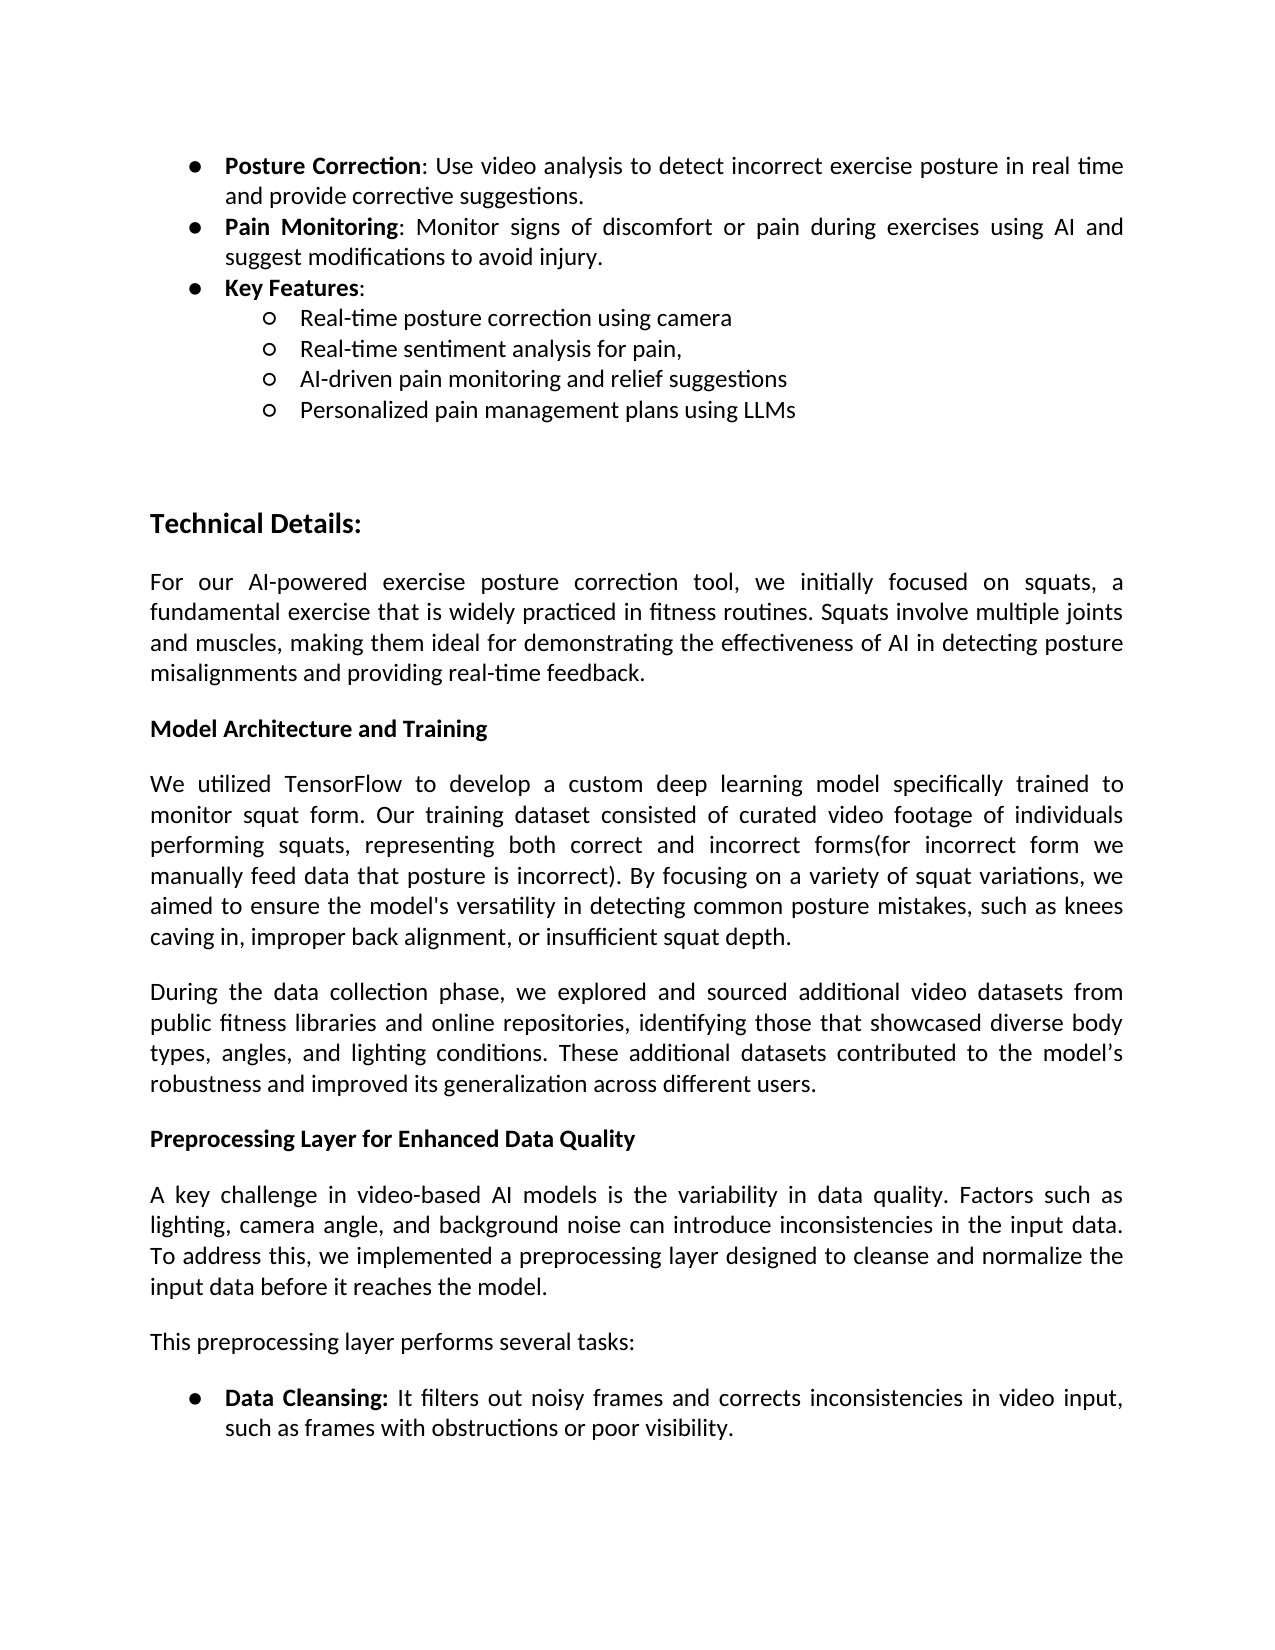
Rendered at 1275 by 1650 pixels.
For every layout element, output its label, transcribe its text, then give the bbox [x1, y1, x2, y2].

text A key challenge in video-based AI models is the variability in data quality. Factors such as lighting, camera angle, and background noise can introduce inconsistencies in the input data. To address this, we implemented a preprocessing layer designed to cleanse and normalize the input data before it reaches the model. [150, 1179, 1125, 1301]
list Data Cleansing: It filters out noisy frames and corrects inconsistencies in video input, such as frames with obstructions or poor visibility. [187, 1382, 1125, 1443]
text During the data collection phase, we explored and sourced additional video datasets from public fitness libraries and online repositories, identifying those that showcased diverse body types, angles, and lighting conditions. These additional datasets contributed to the model’s robustness and improved its generalization across different users. [150, 977, 1125, 1099]
list AI-driven pain monitoring and relief suggestions [262, 364, 1125, 394]
list Real-time posture correction using camera [262, 303, 1125, 333]
list Posture Correction: Use video analysis to detect incorrect exercise posture in real time and provide corrective suggestions. [187, 150, 1125, 211]
text This preprocessing layer performs several tasks: [150, 1326, 1125, 1357]
list Real-time sentiment analysis for pain, [262, 333, 1125, 364]
list Personalized pain management plans using LLMs [262, 394, 1125, 425]
list Pain Monitoring: Monitor signs of discomfort or pain during exercises using AI and suggest modifications to avoid injury. [187, 211, 1125, 272]
subtitle Model Architecture and Training [150, 713, 1125, 743]
text For our AI-powered exercise posture correction tool, we initially focused on squats, a fundamental exercise that is widely practiced in fitness routines. Squats involve multiple joints and muscles, making them ideal for demonstrating the effectiveness of AI in detecting posture misalignments and providing real-time feedback. [150, 566, 1125, 688]
subtitle Preprocessing Layer for Enhanced Data Quality [150, 1124, 1125, 1154]
text We utilized TensorFlow to develop a custom deep learning model specifically trained to monitor squat form. Our training dataset consisted of curated video footage of individuals performing squats, representing both correct and incorrect forms(for incorrect form we manually feed data that posture is incorrect). By focusing on a variety of squat variations, we aimed to ensure the model's versatility in detecting common posture mistakes, such as knees caving in, improper back alignment, or insufficient squat depth. [150, 768, 1125, 952]
list Key Features: [187, 272, 1125, 303]
text Technical Details: [150, 505, 1125, 541]
